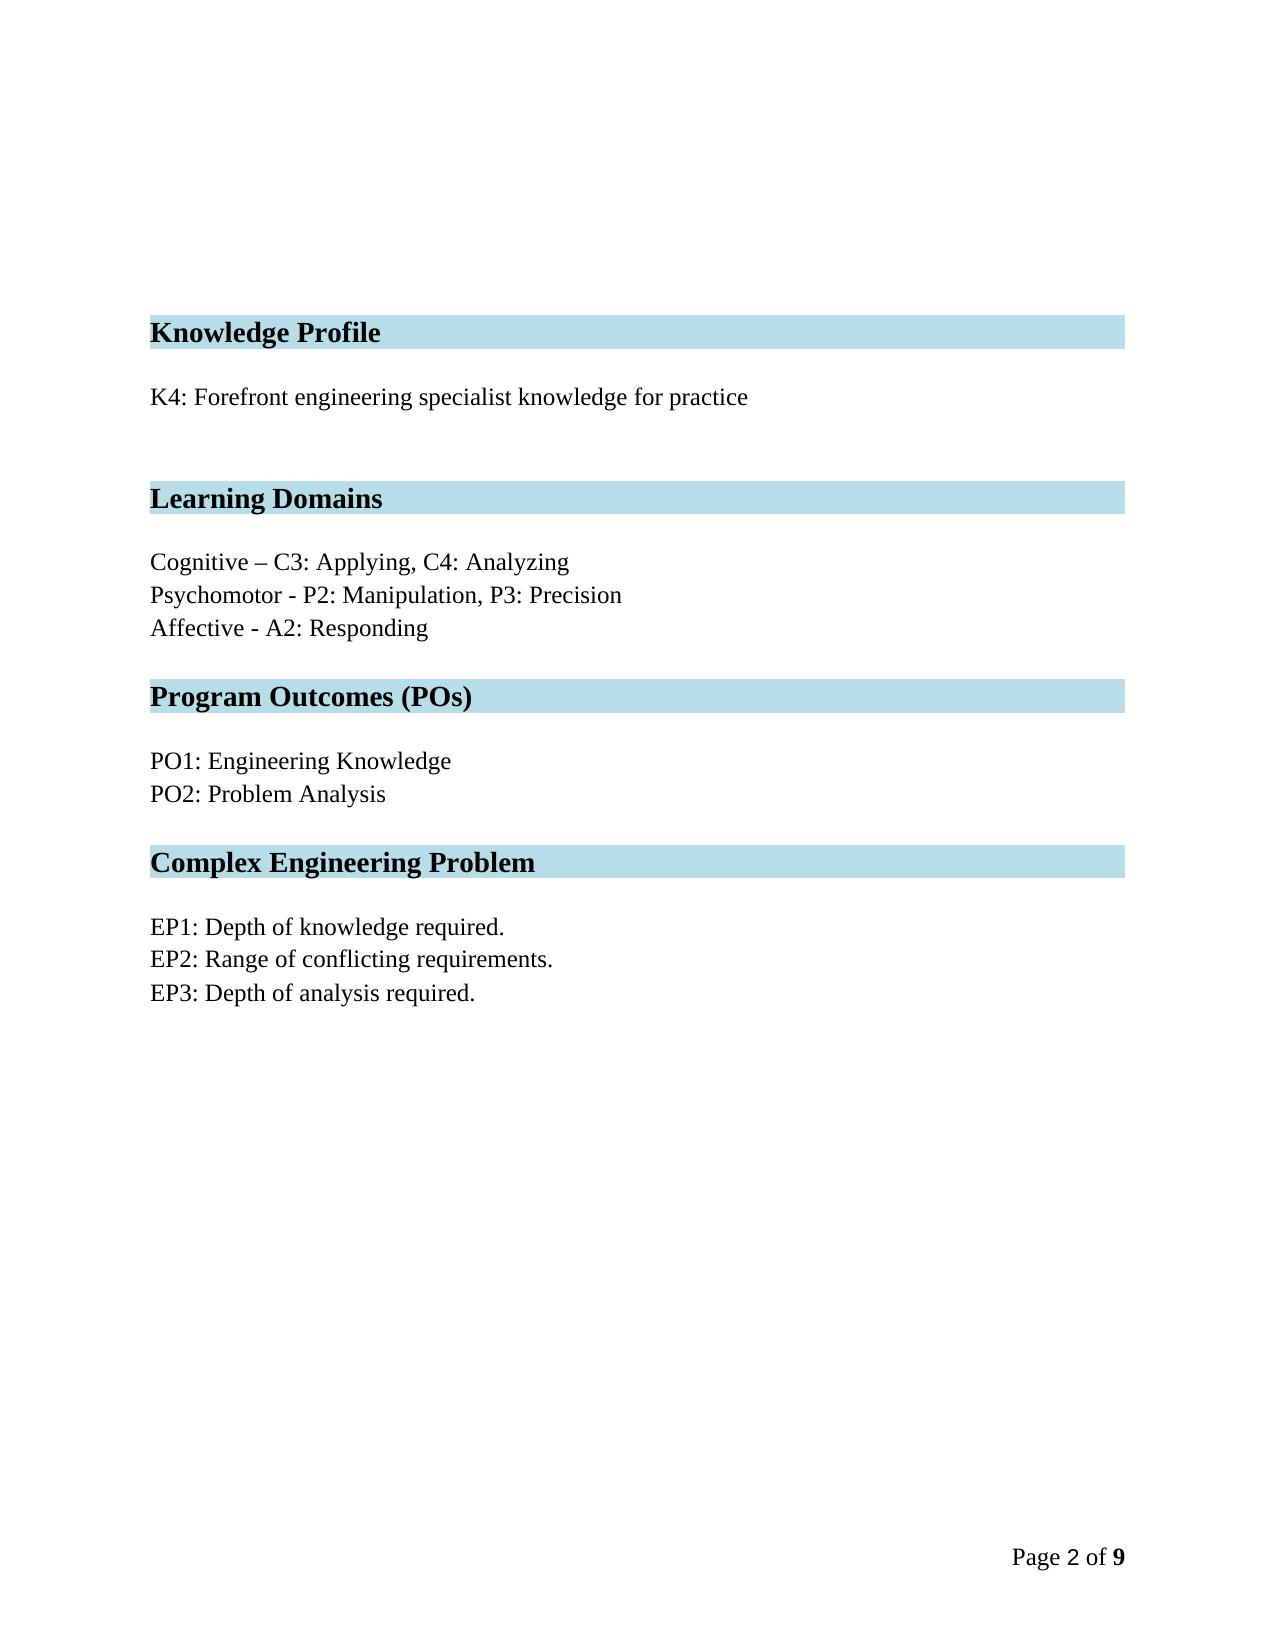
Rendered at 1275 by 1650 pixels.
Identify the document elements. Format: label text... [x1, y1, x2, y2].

text Cognitive – C3: Applying, C4: Analyzing [150, 547, 1125, 576]
text Learning Domains [150, 481, 1125, 514]
text EP1: Depth of knowledge required. [150, 912, 1125, 940]
text PO1: Engineering Knowledge [150, 746, 1125, 775]
text EP2: Range of conflicting requirements. [150, 944, 1125, 973]
text Affective - A2: Responding [150, 613, 1125, 642]
text Complex Engineering Problem [150, 845, 1125, 878]
text Program Outcomes (POs) [150, 679, 1125, 713]
text Knowledge Profile [150, 315, 1125, 349]
text EP3: Depth of analysis required. [150, 978, 1125, 1006]
text PO2: Problem Analysis [150, 779, 1125, 808]
text K4: Forefront engineering specialist knowledge for practice [150, 382, 1125, 410]
text Psychomotor - P2: Manipulation, P3: Precision [150, 580, 1125, 609]
